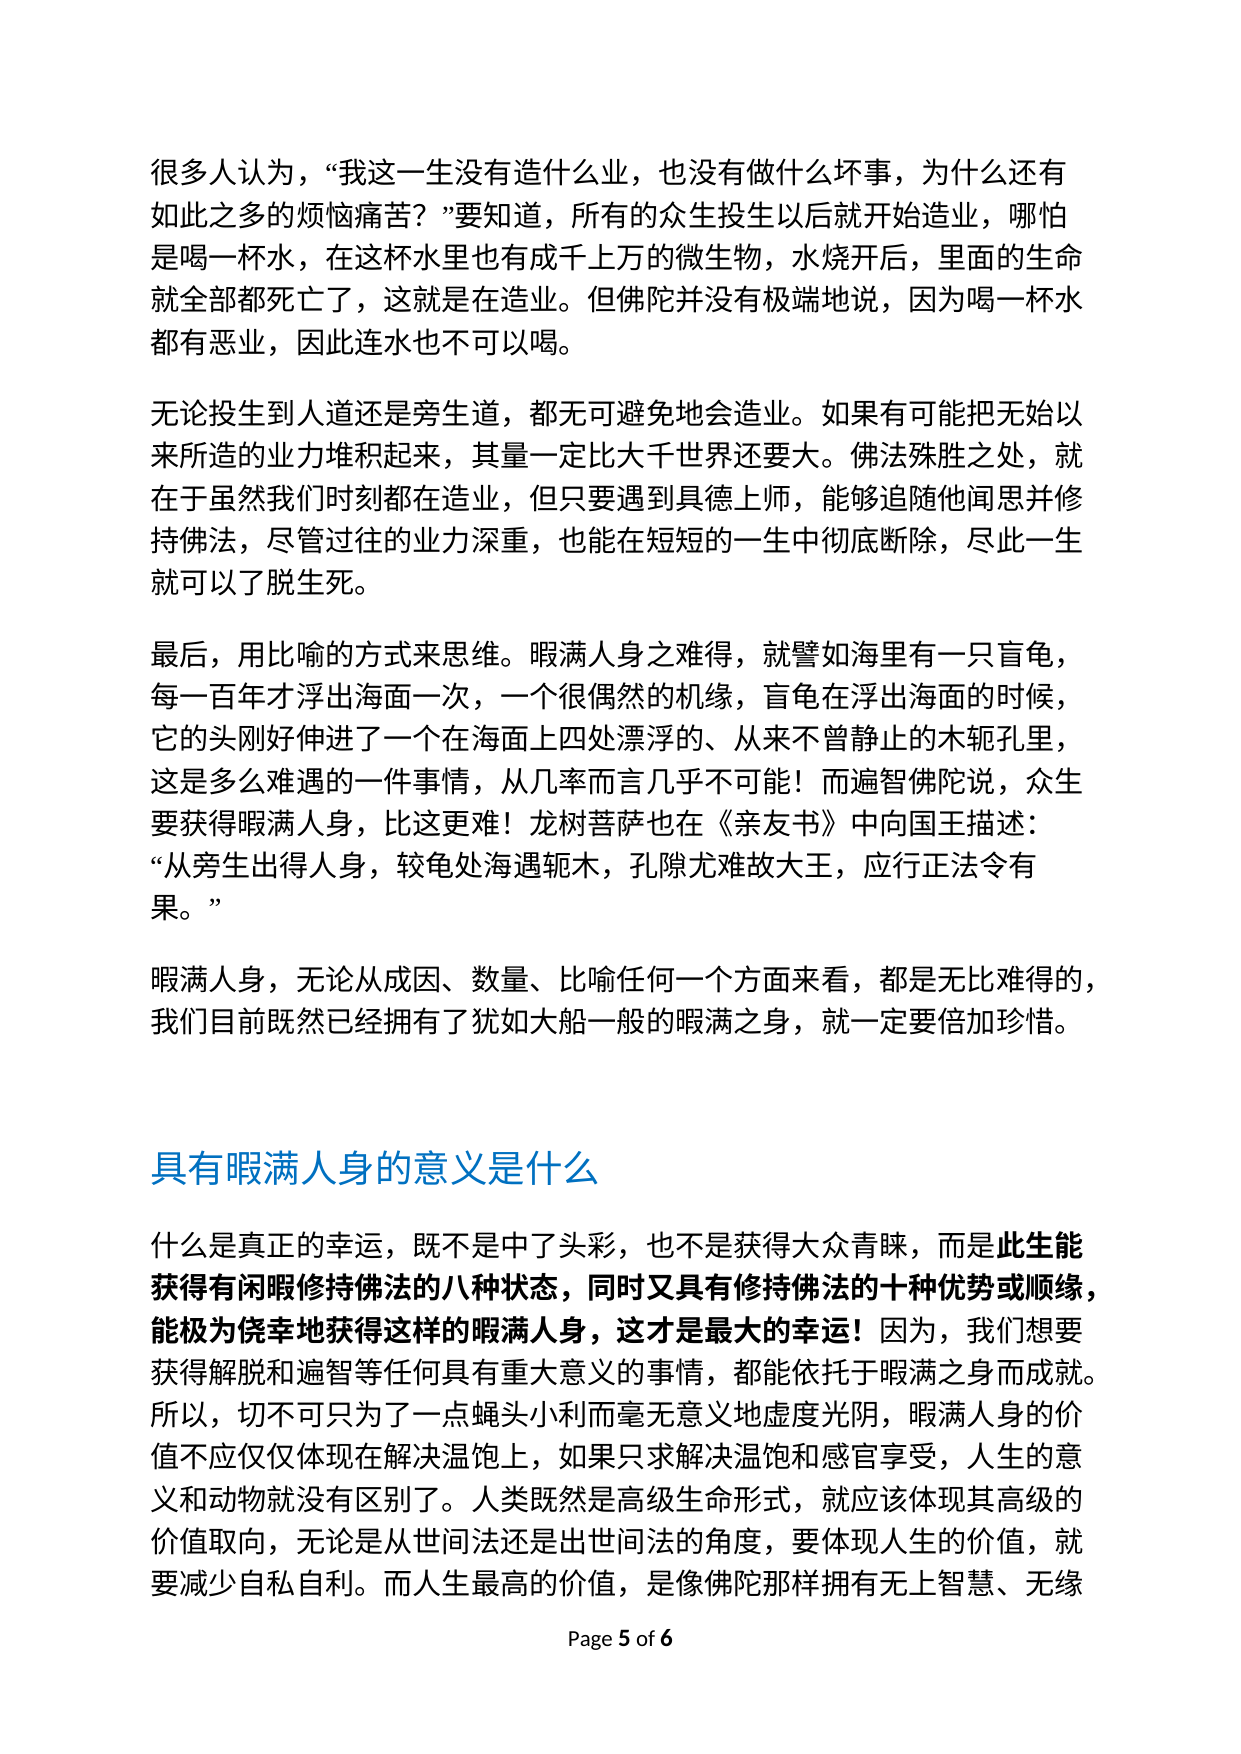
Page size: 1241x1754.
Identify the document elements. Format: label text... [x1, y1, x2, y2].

text 很多人认为，“我这一生没有造什么业，也没有做什么坏事，为什么还有如此之多的烦恼痛苦？”要知道，所有的众生投生以后就开始造业，哪怕是喝一杯水，在这杯水里也有成千上万的微生物，水烧开后，里面的生命就全部都死亡了，这就是在造业。但佛陀并没有极端地说，因为喝一杯水都有恶业，因此连水也不可以喝。 [150, 150, 1090, 361]
text 最后，用比喻的方式来思维。暇满人身之难得，就譬如海里有一只盲龟，每一百年才浮出海面一次，一个很偶然的机缘，盲龟在浮出海面的时候，它的头刚好伸进了一个在海面上四处漂浮的、从来不曾静止的木轭孔里，这是多么难遇的一件事情，从几率而言几乎不可能！而遍智佛陀说，众生要获得暇满人身，比这更难！龙树菩萨也在《亲友书》中向国王描述：“从旁生出得人身，较龟处海遇轭木，孔隙尤难故大王，应行正法令有果。” [150, 631, 1090, 927]
text 具有暇满人身的意义是什么 [150, 1139, 1090, 1193]
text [150, 1222, 1090, 1603]
text 暇满人身，无论从成因、数量、比喻任何一个方面来看，都是无比难得的，我们目前既然已经拥有了犹如大船一般的暇满之身，就一定要倍加珍惜。 [150, 956, 1090, 1041]
text 无论投生到人道还是旁生道，都无可避免地会造业。如果有可能把无始以来所造的业力堆积起来，其量一定比大千世界还要大。佛法殊胜之处，就在于虽然我们时刻都在造业，但只要遇到具德上师，能够追随他闻思并修持佛法，尽管过往的业力深重，也能在短短的一生中彻底断除，尽此一生就可以了脱生死。 [150, 391, 1090, 602]
